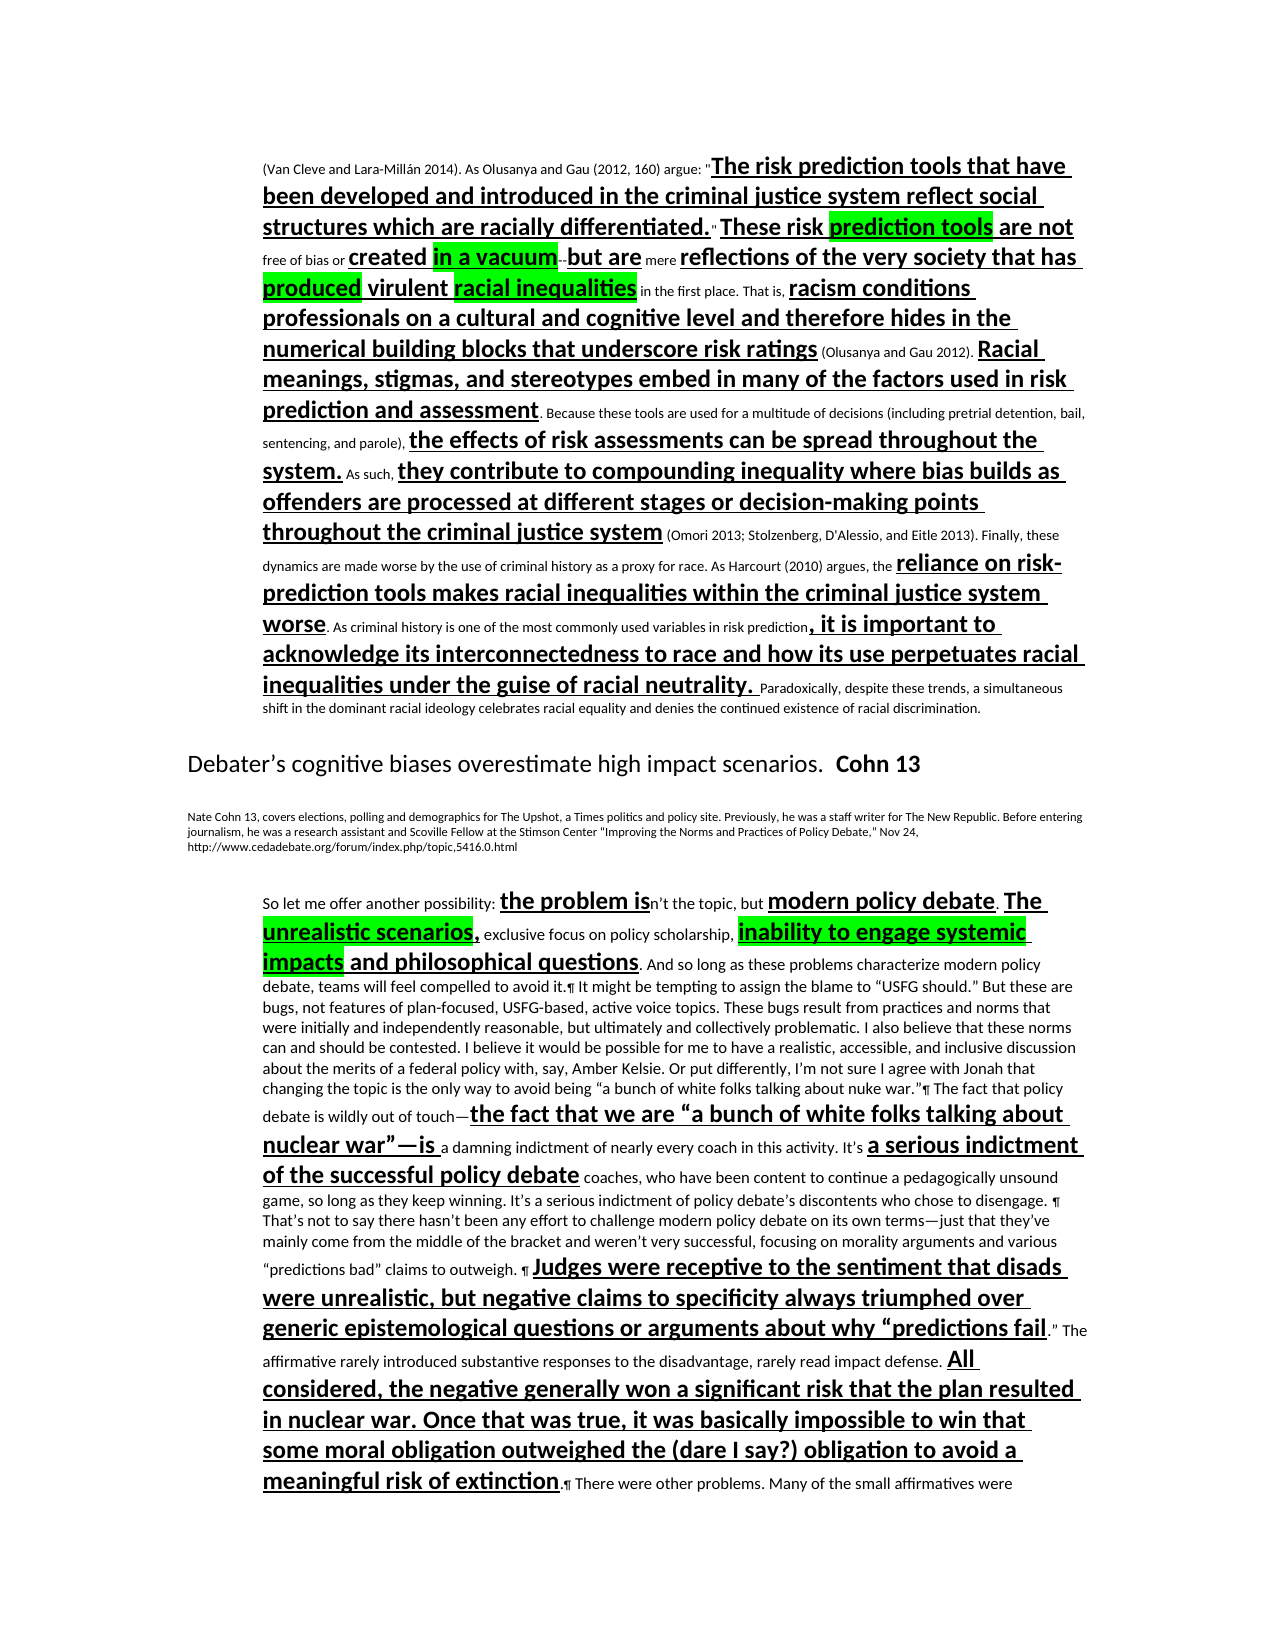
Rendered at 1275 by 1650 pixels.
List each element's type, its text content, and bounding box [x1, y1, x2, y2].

text Nate Cohn 13, covers elections, polling and demographics for The Upshot, a Times politics and policy site. Previously, he was a staff writer for The New Republic. Before entering journalism, he was a research assistant and Scoville Fellow at the Stimson Center “Improving the Norms and Practices of Policy Debate,” Nov 24, http://www.cedadebate.org/forum/index.php/topic,5416.0.html [187, 809, 1087, 855]
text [262, 885, 1087, 1495]
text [262, 150, 1087, 717]
text Debater’s cognitive biases overestimate high impact scenarios. Cohn 13 [187, 748, 1087, 778]
